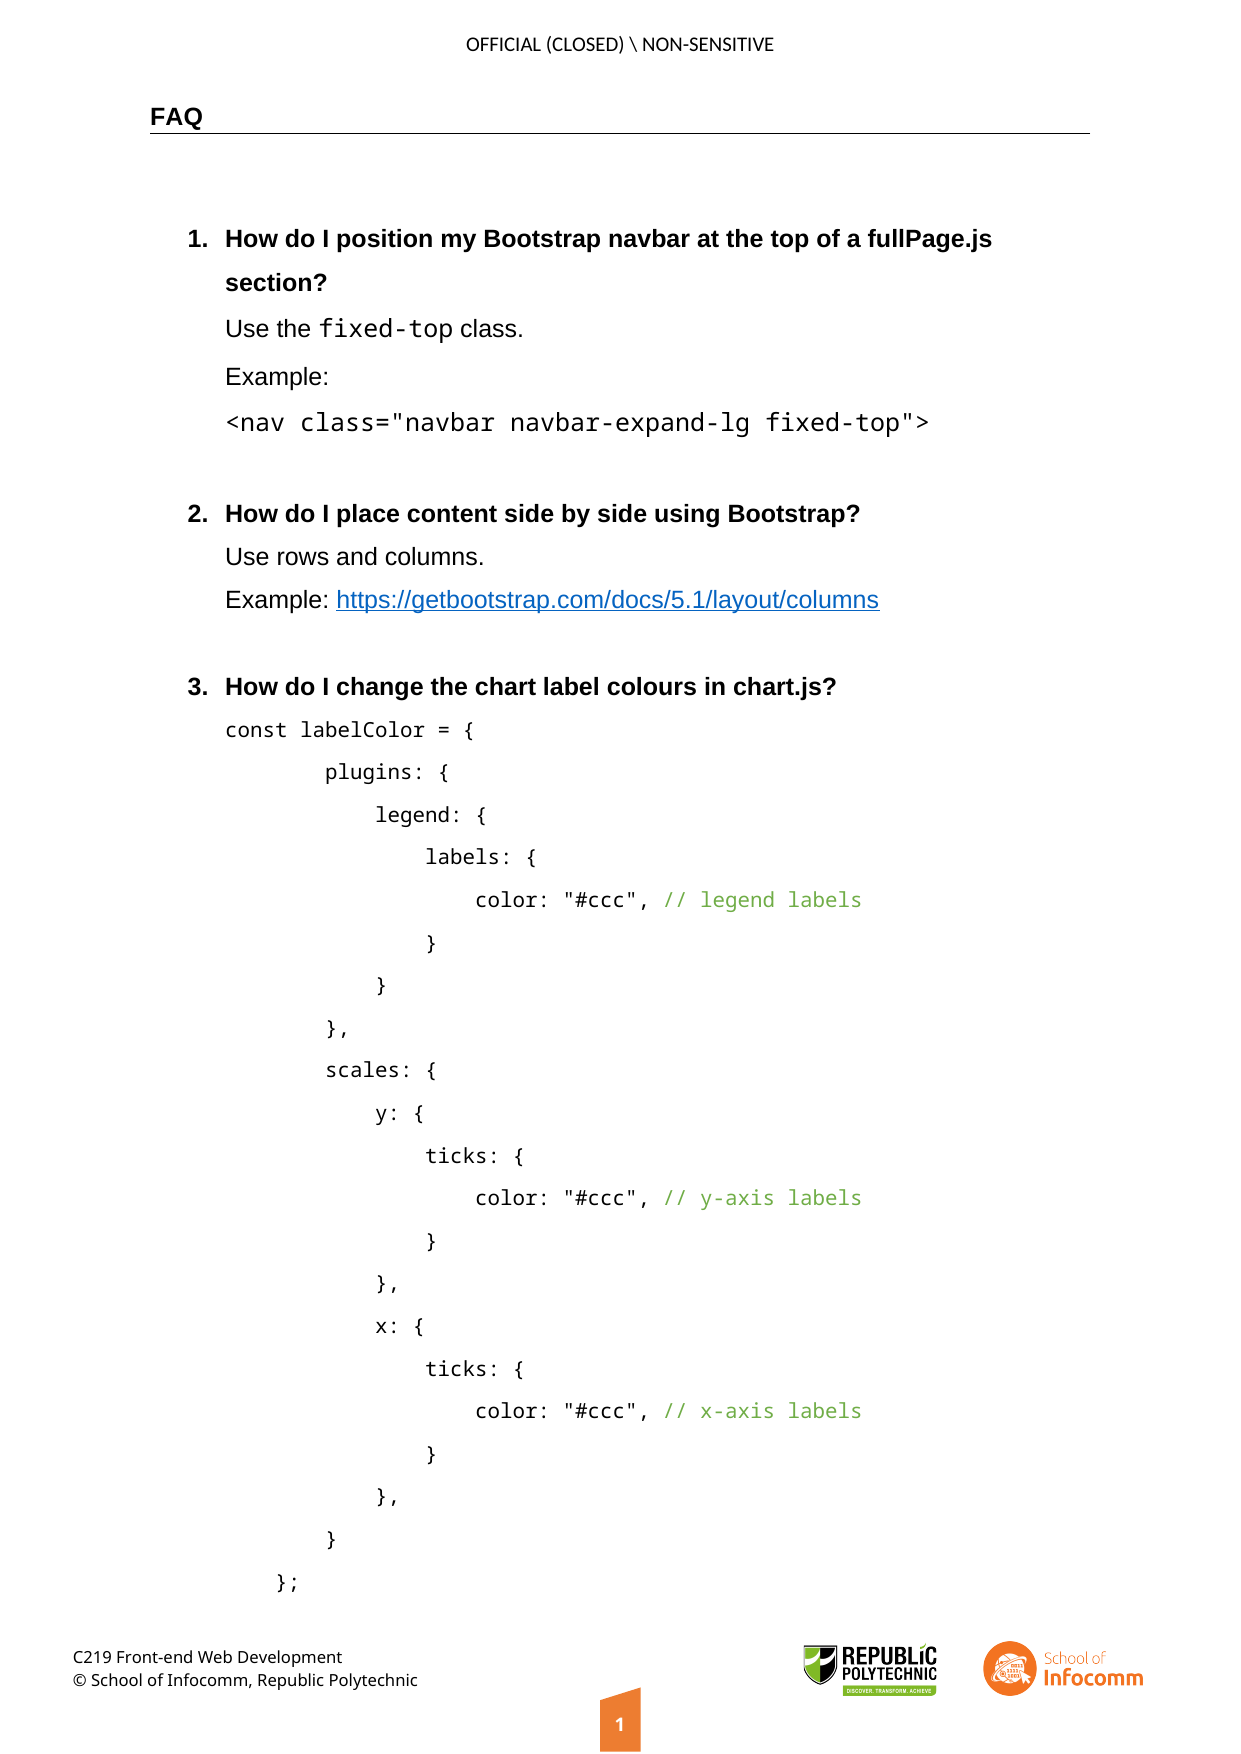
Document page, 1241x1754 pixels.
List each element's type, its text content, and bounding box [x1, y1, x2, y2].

list plugins: { [225, 757, 1090, 786]
list Example: https://getbootstrap.com/docs/5.1/layout/columns [225, 585, 1090, 614]
list } [225, 928, 1090, 956]
list ticks: { [225, 1141, 1090, 1169]
list How do I place content side by side using Bootstrap? [187, 499, 1090, 528]
list ticks: { [225, 1354, 1090, 1382]
picture [803, 1641, 937, 1696]
list const labelColor = { [225, 715, 1090, 743]
list <nav class="navbar navbar-expand-lg fixed-top"> [225, 405, 1090, 439]
list scales: { [225, 1056, 1090, 1084]
list color: "#ccc", // legend labels [225, 885, 1090, 913]
picture [983, 1641, 1143, 1696]
list color: "#ccc", // x-axis labels [225, 1396, 1090, 1425]
list Use rows and columns. [225, 542, 1090, 571]
text FAQ [150, 102, 1090, 133]
list } [225, 1226, 1090, 1254]
list How do I change the chart label colours in chart.js? [187, 672, 1090, 700]
list Use the fixed-top class. [225, 311, 1090, 345]
list } [225, 1524, 1090, 1553]
list }, [225, 1482, 1090, 1510]
list color: "#ccc", // y-axis labels [225, 1183, 1090, 1212]
list }, [225, 1268, 1090, 1297]
list } [225, 970, 1090, 999]
list } [225, 1439, 1090, 1467]
list Example: [225, 362, 1090, 391]
list }; [225, 1567, 1090, 1595]
list labels: { [225, 842, 1090, 871]
list y: { [225, 1098, 1090, 1127]
list How do I position my Bootstrap navbar at the top of a fullPage.js section? [187, 224, 1090, 296]
list }, [225, 1013, 1090, 1041]
list legend: { [225, 800, 1090, 828]
list x: { [225, 1311, 1090, 1339]
